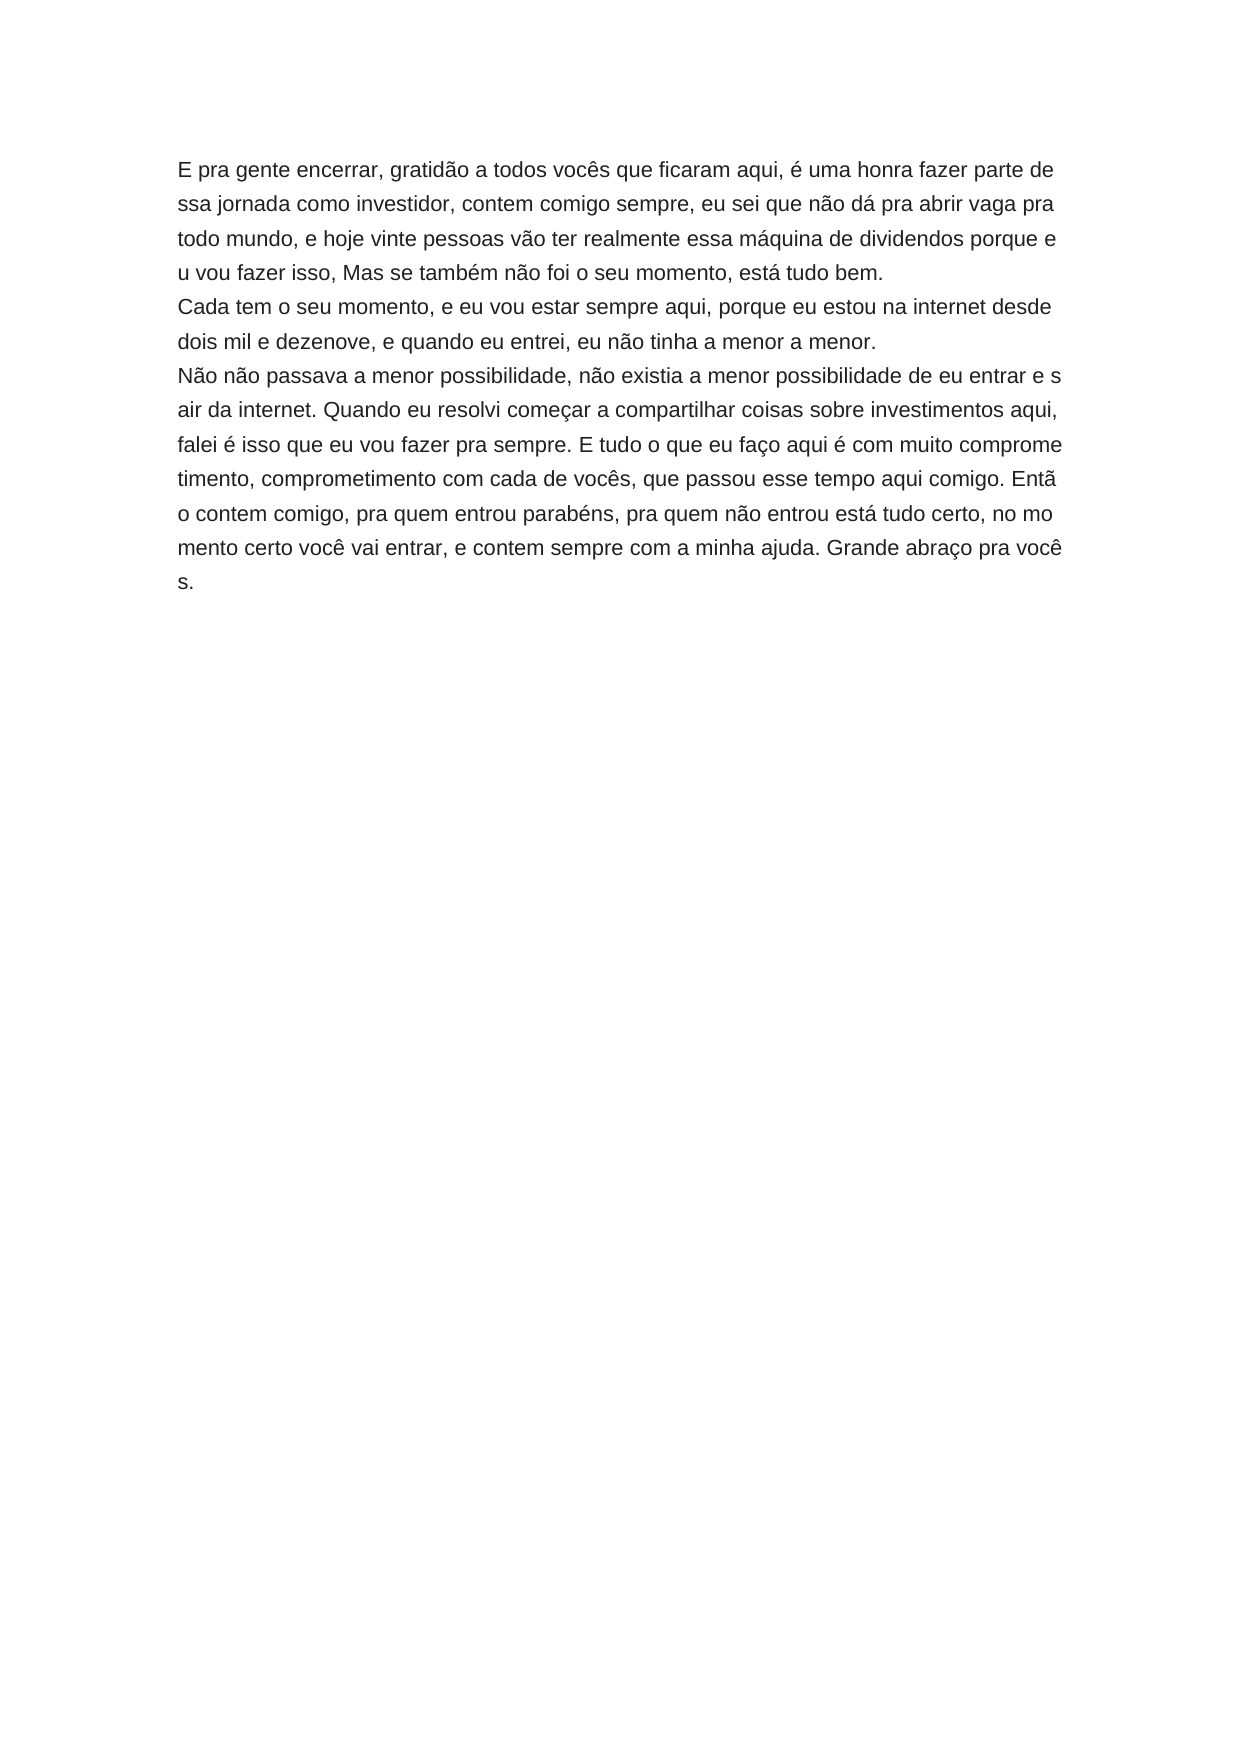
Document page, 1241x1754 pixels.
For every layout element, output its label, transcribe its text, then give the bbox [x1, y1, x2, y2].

text Cada tem o seu momento, e eu vou estar sempre aqui, porque eu estou na internet desde dois mil e dezenove, e quando eu entrei, eu não tinha a menor a menor. [177, 285, 1063, 354]
text E pra gente encerrar, gratidão a todos vocês que ficaram aqui, é uma honra fazer parte dessa jornada como investidor, contem comigo sempre, eu sei que não dá pra abrir vaga pra todo mundo, e hoje vinte pessoas vão ter realmente essa máquina de dividendos porque eu vou fazer isso, Mas se também não foi o seu momento, está tudo bem. [177, 148, 1063, 285]
text Não não passava a menor possibilidade, não existia a menor possibilidade de eu entrar e sair da internet. Quando eu resolvi começar a compartilhar coisas sobre investimentos aqui, falei é isso que eu vou fazer pra sempre. E tudo o que eu faço aqui é com muito comprometimento, comprometimento com cada de vocês, que passou esse tempo aqui comigo. Então contem comigo, pra quem entrou parabéns, pra quem não entrou está tudo certo, no momento certo você vai entrar, e contem sempre com a minha ajuda. Grande abraço pra vocês. [177, 354, 1063, 594]
